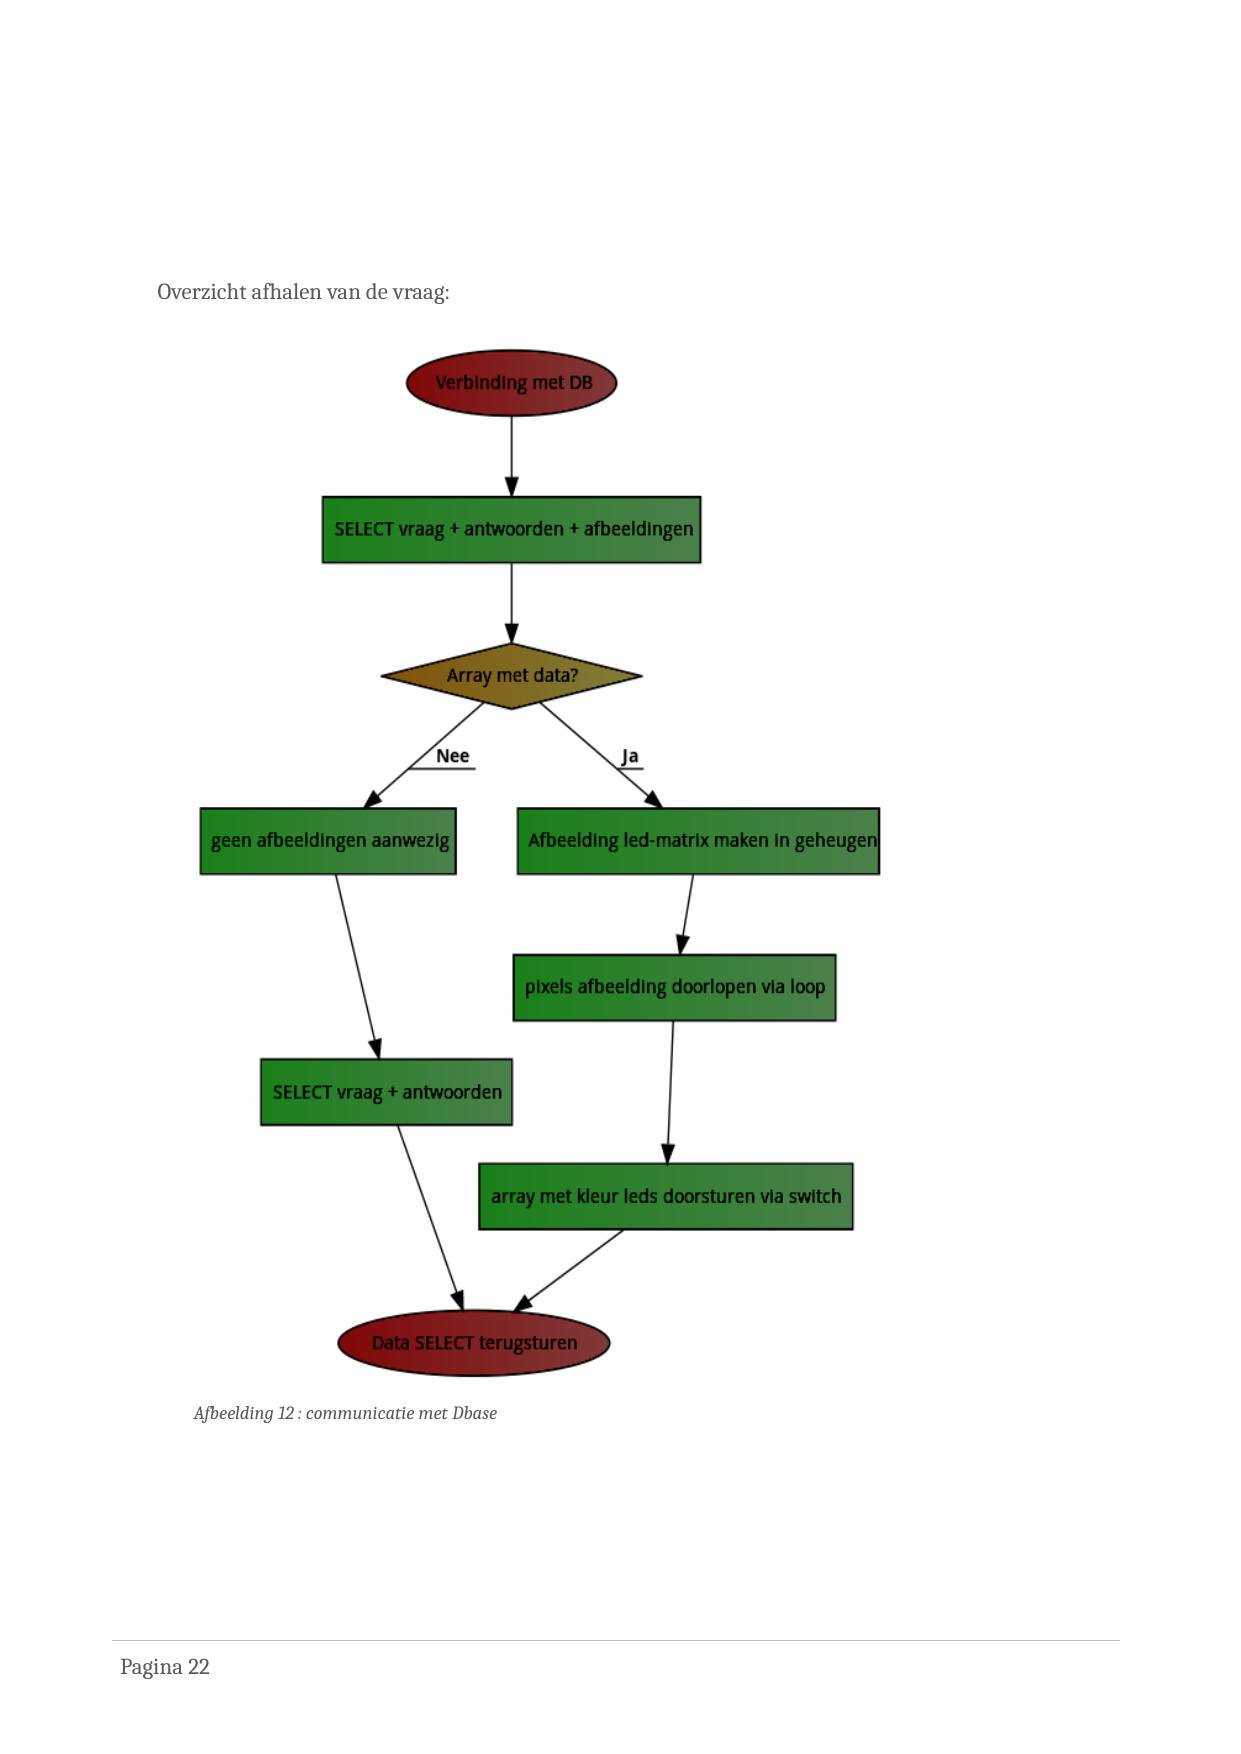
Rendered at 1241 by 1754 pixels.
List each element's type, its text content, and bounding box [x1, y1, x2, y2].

text Overzicht afhalen van de vraag: [157, 279, 1083, 305]
